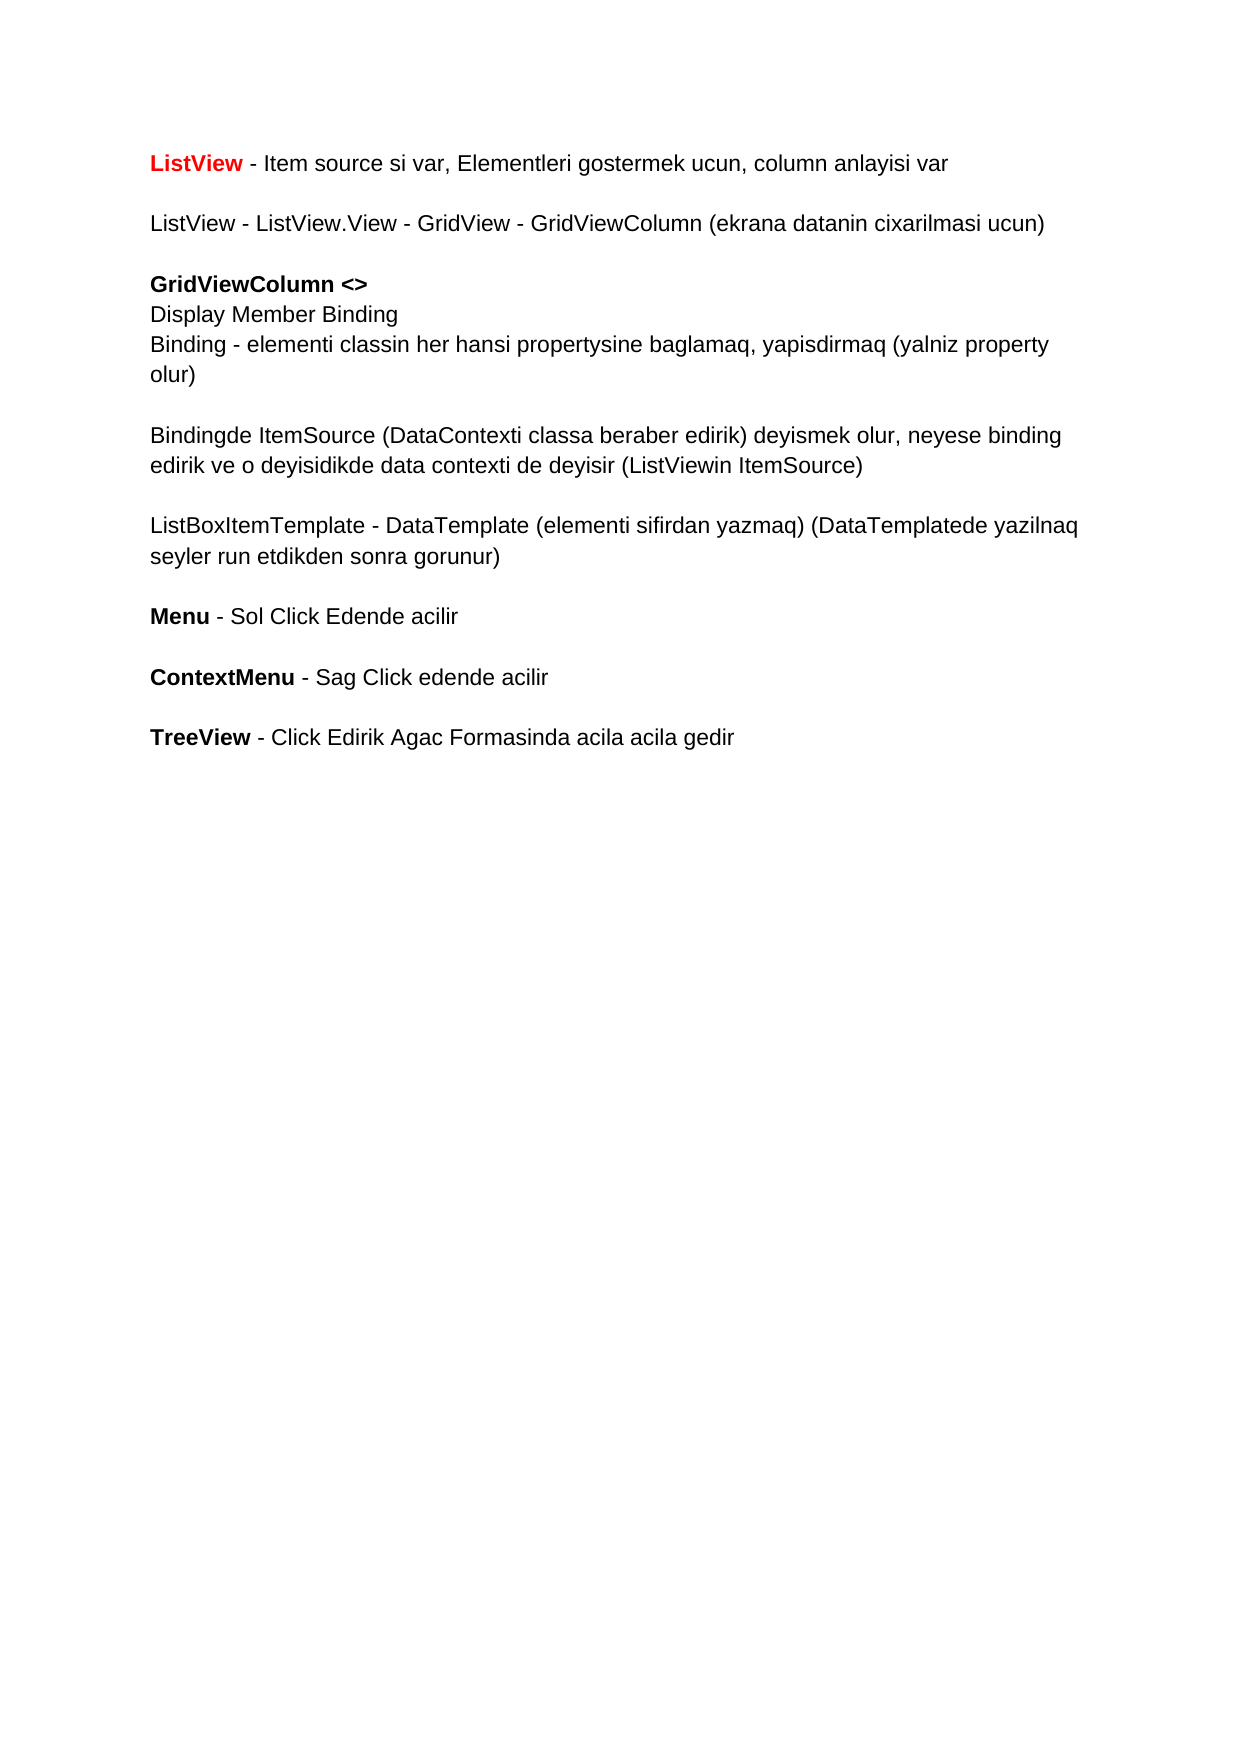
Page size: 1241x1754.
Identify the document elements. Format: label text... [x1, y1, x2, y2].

text TreeView - Click Edirik Agac Formasinda acila acila gedir [150, 694, 1090, 750]
text GridViewColumn <> [150, 271, 1090, 297]
text Display Member Binding [150, 301, 1090, 327]
text Bindingde ItemSource (DataContexti classa beraber edirik) deyismek olur, neyese binding edirik ve o deyisidikde data contexti de deyisir (ListViewin ItemSource) [150, 422, 1090, 478]
text Binding - elementi classin her hansi propertysine baglamaq, yapisdirmaq (yalniz property olur) [150, 331, 1090, 388]
text ListView - Item source si var, Elementleri gostermek ucun, column anlayisi var [150, 150, 1090, 176]
text ListBoxItemTemplate - DataTemplate (elementi sifirdan yazmaq) (DataTemplatede yazilnaq seyler run etdikden sonra gorunur) [150, 512, 1090, 569]
text ListView - ListView.View - GridView - GridViewColumn (ekrana datanin cixarilmasi ucun) [150, 210, 1090, 237]
text Menu - Sol Click Edende acilir [150, 603, 1090, 629]
text ContextMenu - Sag Click edende acilir [150, 663, 1090, 690]
